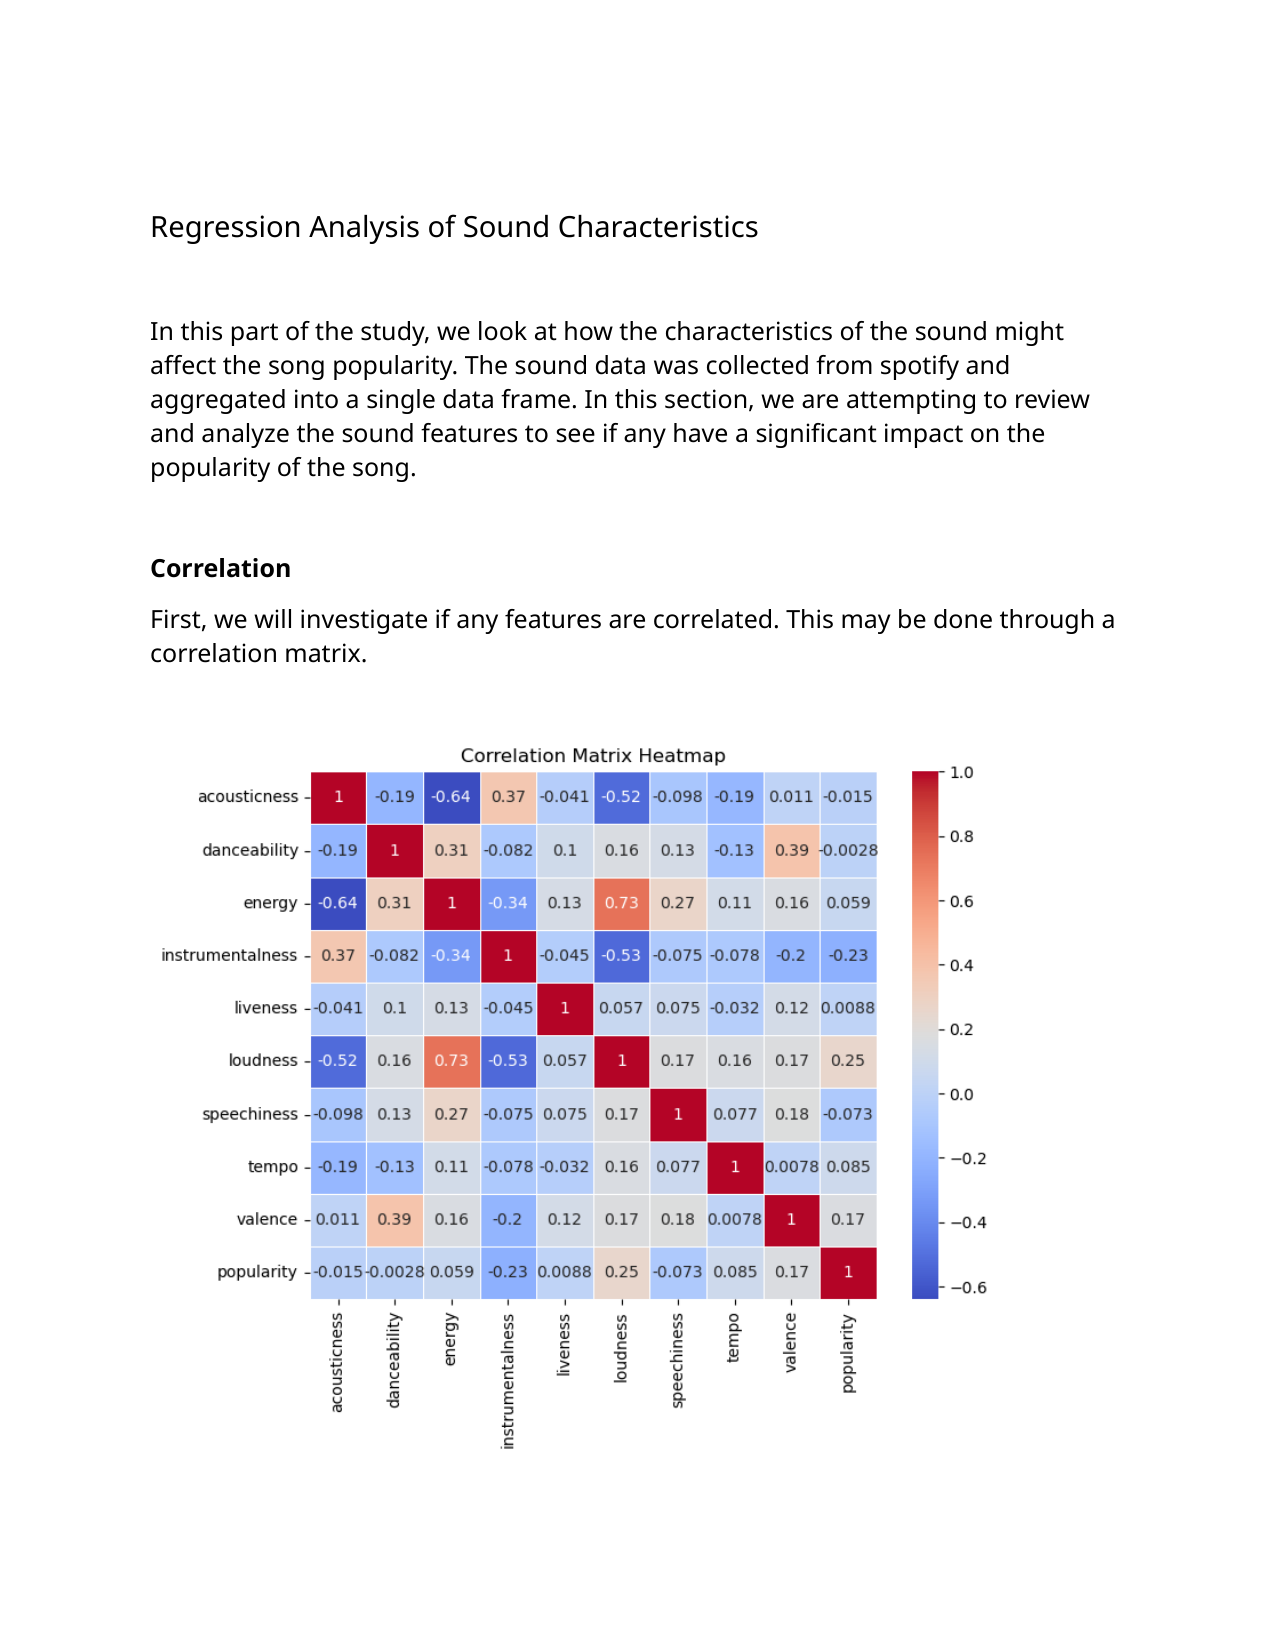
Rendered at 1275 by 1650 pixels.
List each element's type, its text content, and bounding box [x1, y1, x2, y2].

picture [150, 737, 999, 1459]
text Correlation [150, 551, 1125, 585]
text First, we will investigate if any features are correlated. This may be done through a correlation matrix. [150, 602, 1125, 670]
text Regression Analysis of Sound Characteristics [150, 206, 1125, 246]
text In this part of the study, we look at how the characteristics of the sound might affect the song popularity. The sound data was collected from spotify and aggregated into a single data frame. In this section, we are attempting to review and analyze the sound features to see if any have a significant impact on the popularity of the song. [150, 313, 1125, 484]
